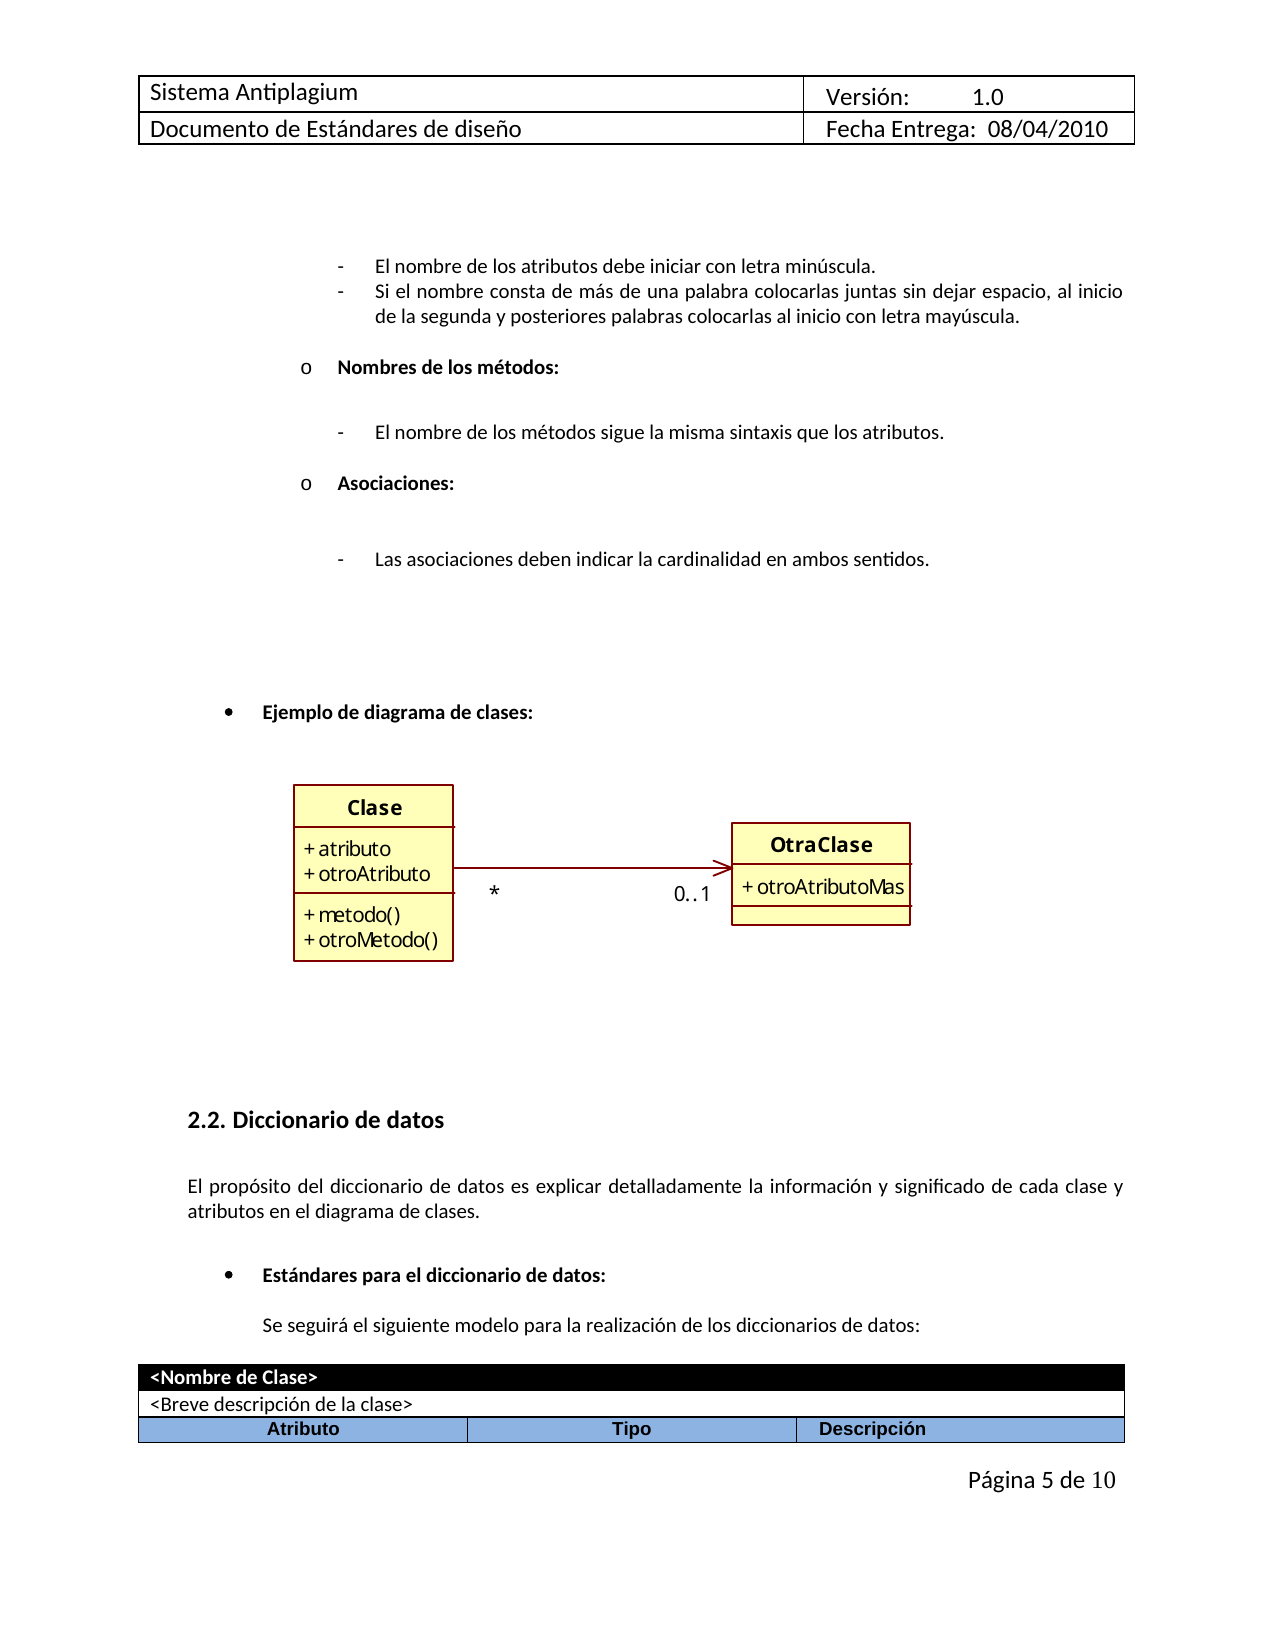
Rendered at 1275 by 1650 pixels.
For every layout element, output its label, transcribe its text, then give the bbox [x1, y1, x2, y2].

table_cell Descripción [797, 1418, 1124, 1442]
list Nombres de los métodos: [300, 354, 1125, 381]
table_cell <Breve descripción de la clase> [139, 1391, 1124, 1416]
table_cell Tipo [468, 1418, 796, 1442]
text Se seguirá el siguiente modelo para la realización de los diccionarios de datos: [262, 1313, 1125, 1338]
list Asociaciones: [300, 470, 1125, 496]
list Diccionario de datos [187, 1104, 1125, 1135]
list Las asociaciones deben indicar la cardinalidad en ambos sentidos. [337, 547, 1125, 572]
list El nombre de los atributos debe iniciar con letra minúscula. [337, 253, 1125, 278]
table_header <Nombre de Clase> [139, 1365, 1124, 1390]
list El nombre de los métodos sigue la misma sintaxis que los atributos. [337, 419, 1125, 444]
list Ejemplo de diagrama de clases: [225, 699, 1125, 724]
list Estándares para el diccionario de datos: [225, 1262, 1125, 1287]
table_cell Atributo [139, 1418, 467, 1442]
text El propósito del diccionario de datos es explicar detalladamente la información y significado de cada clase y atributos en el diagrama de clases. [187, 1173, 1125, 1224]
